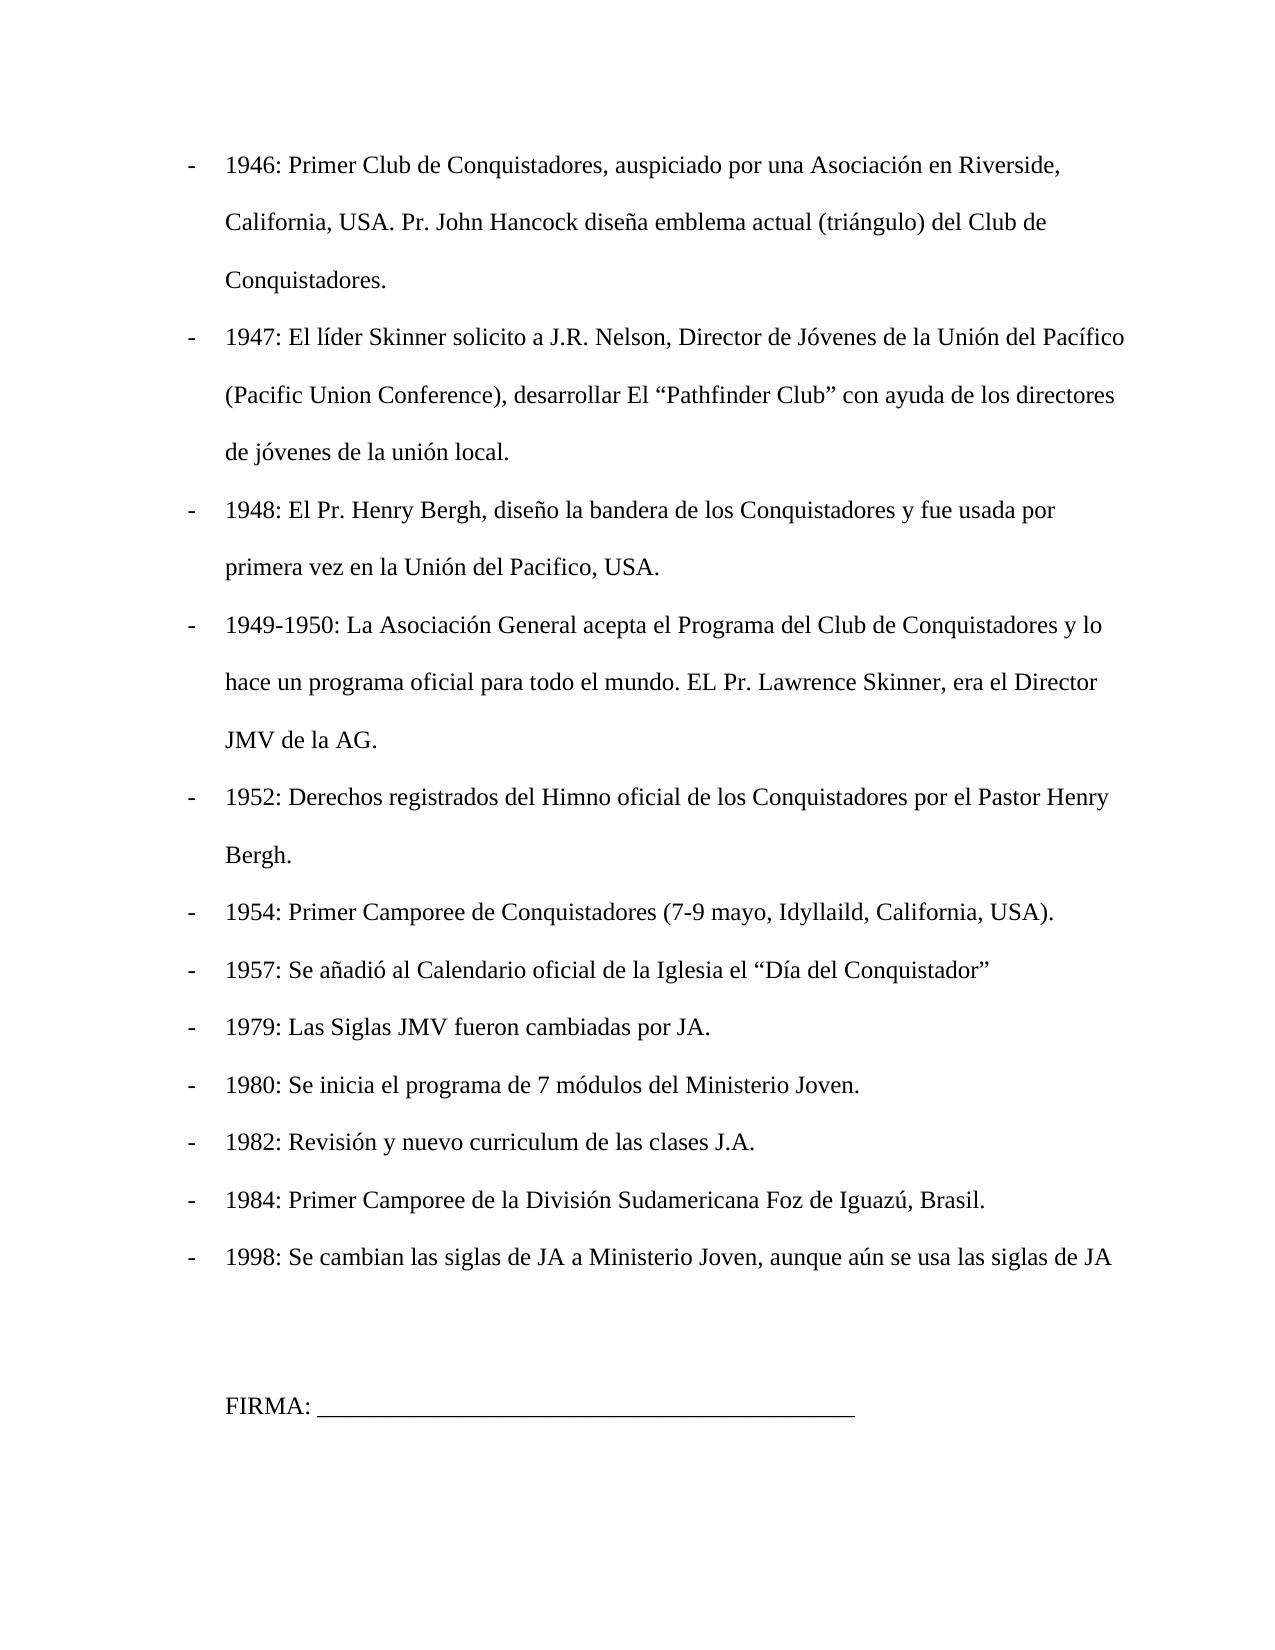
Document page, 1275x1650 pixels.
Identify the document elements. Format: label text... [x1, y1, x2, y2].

list 1954: Primer Camporee de Conquistadores (7-9 mayo, Idyllaild, California, USA). [187, 897, 1125, 926]
text FIRMA: ___________________________________________ [150, 1391, 1125, 1419]
list 1982: Revisión y nuevo curriculum de las clases J.A. [187, 1127, 1125, 1156]
list 1998: Se cambian las siglas de JA a Ministerio Joven, aunque aún se usa las siglas de JA [187, 1242, 1125, 1271]
list 1947: El líder Skinner solicito a J.R. Nelson, Director de Jóvenes de la Unión del Pacífico (Pacific Union Conference), desarrollar El “Pathfinder Club” con ayuda de los directores de jóvenes de la unión local. [187, 322, 1125, 466]
list 1952: Derechos registrados del Himno oficial de los Conquistadores por el Pastor Henry Bergh. [187, 782, 1125, 869]
list 1957: Se añadió al Calendario oficial de la Iglesia el “Día del Conquistador” [187, 955, 1125, 984]
list 1946: Primer Club de Conquistadores, auspiciado por una Asociación en Riverside, California, USA. Pr. John Hancock diseña emblema actual (triángulo) del Club de Conquistadores. [187, 150, 1125, 294]
list 1980: Se inicia el programa de 7 módulos del Ministerio Joven. [187, 1070, 1125, 1099]
list 1949-1950: La Asociación General acepta el Programa del Club de Conquistadores y lo hace un programa oficial para todo el mundo. EL Pr. Lawrence Skinner, era el Director JMV de la AG. [187, 610, 1125, 754]
list 1979: Las Siglas JMV fueron cambiadas por JA. [187, 1012, 1125, 1041]
list 1948: El Pr. Henry Bergh, diseño la bandera de los Conquistadores y fue usada por primera vez en la Unión del Pacifico, USA. [187, 495, 1125, 581]
list 1984: Primer Camporee de la División Sudamericana Foz de Iguazú, Brasil. [187, 1185, 1125, 1214]
